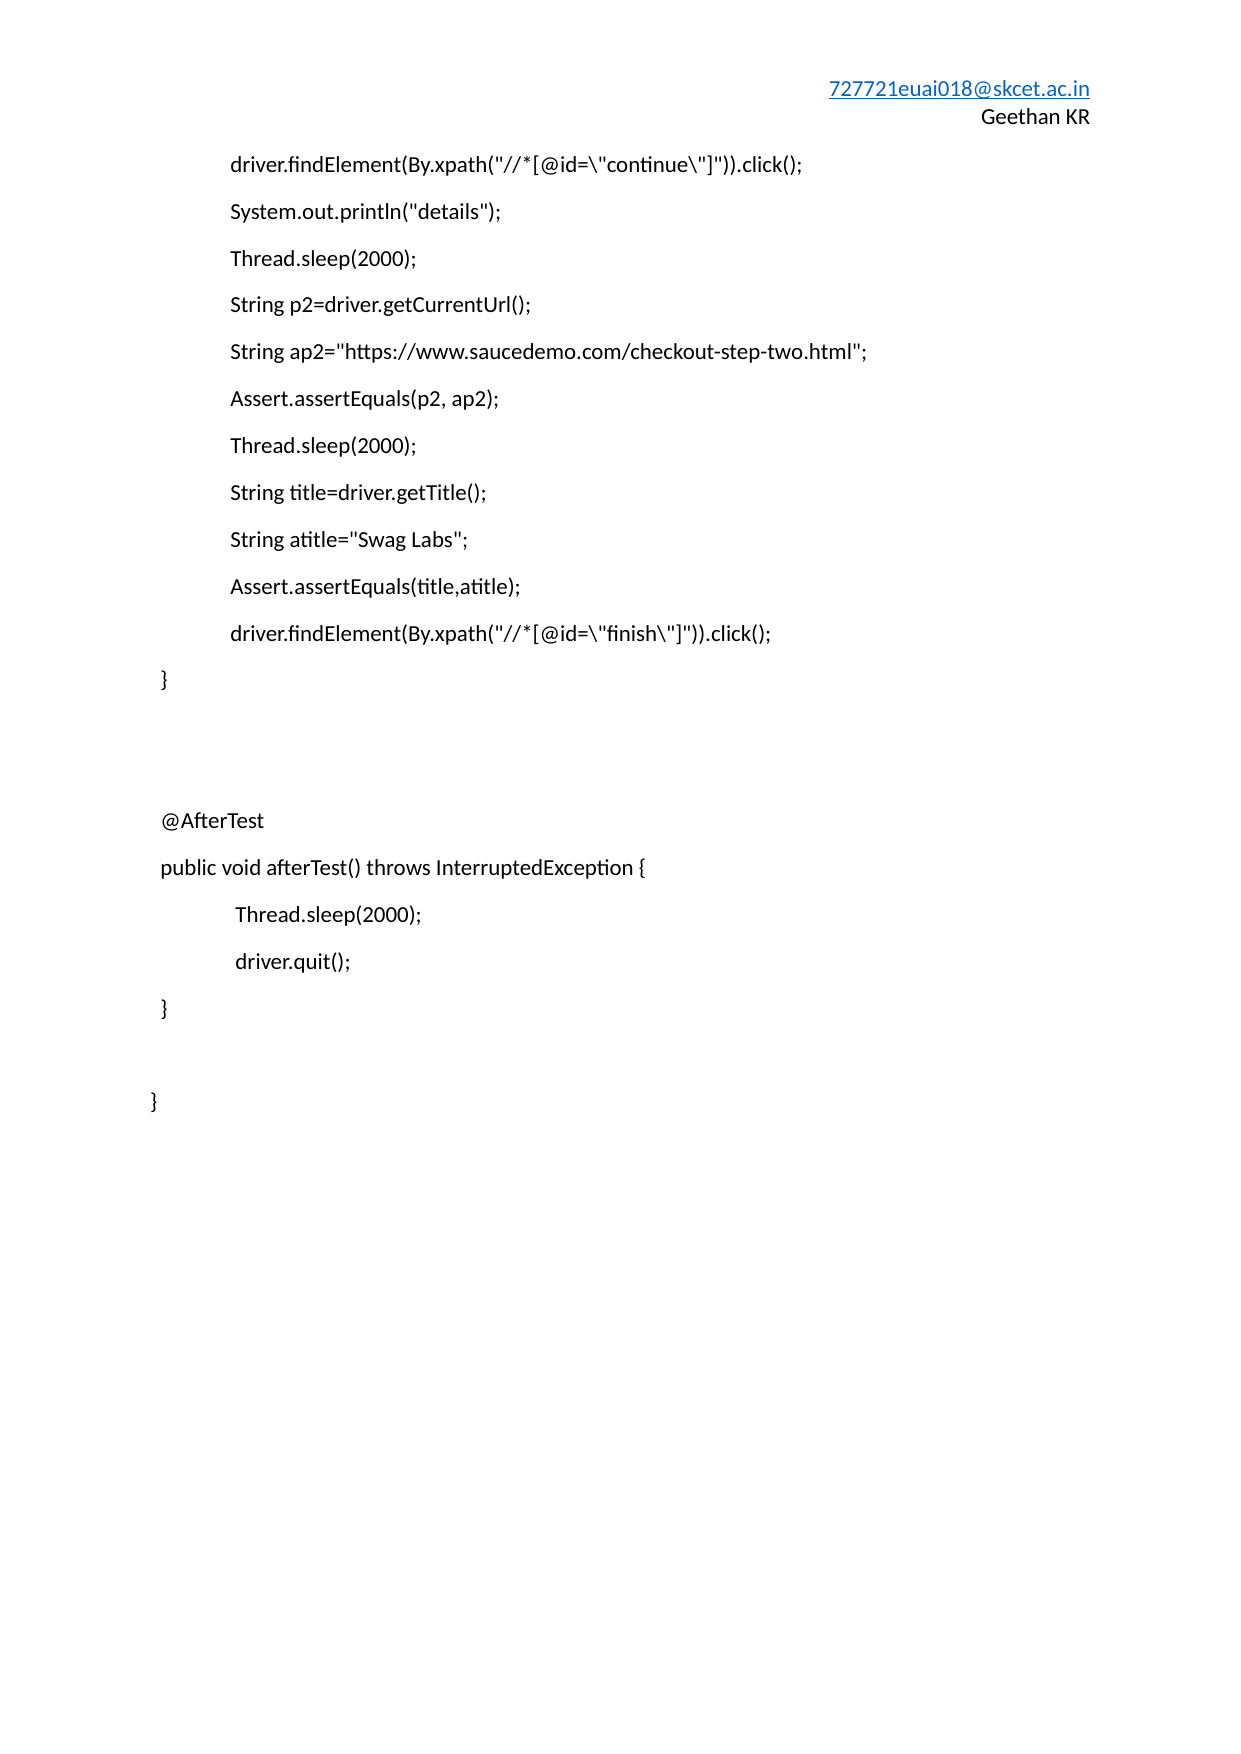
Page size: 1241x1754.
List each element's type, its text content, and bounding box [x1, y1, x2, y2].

text Thread.sleep(2000); [150, 431, 1090, 459]
text String title=driver.getTitle(); [150, 478, 1090, 506]
text @AfterTest [150, 806, 1090, 834]
text Assert.assertEquals(title,atitle); [150, 572, 1090, 600]
text Thread.sleep(2000); [150, 244, 1090, 272]
text String atitle="Swag Labs"; [150, 525, 1090, 553]
text driver.findElement(By.xpath("//*[@id=\"continue\"]")).click(); [150, 150, 1090, 178]
text } [150, 1087, 1090, 1116]
text public void afterTest() throws InterruptedException { [150, 853, 1090, 881]
text driver.findElement(By.xpath("//*[@id=\"finish\"]")).click(); [150, 619, 1090, 647]
text String ap2="https://www.saucedemo.com/checkout-step-two.html"; [150, 337, 1090, 366]
text } [150, 994, 1090, 1022]
text String p2=driver.getCurrentUrl(); [150, 291, 1090, 319]
text System.out.println("details"); [150, 197, 1090, 225]
text Thread.sleep(2000); [150, 900, 1090, 928]
text driver.quit(); [150, 947, 1090, 975]
text Assert.assertEquals(p2, ap2); [150, 384, 1090, 412]
text } [150, 666, 1090, 694]
